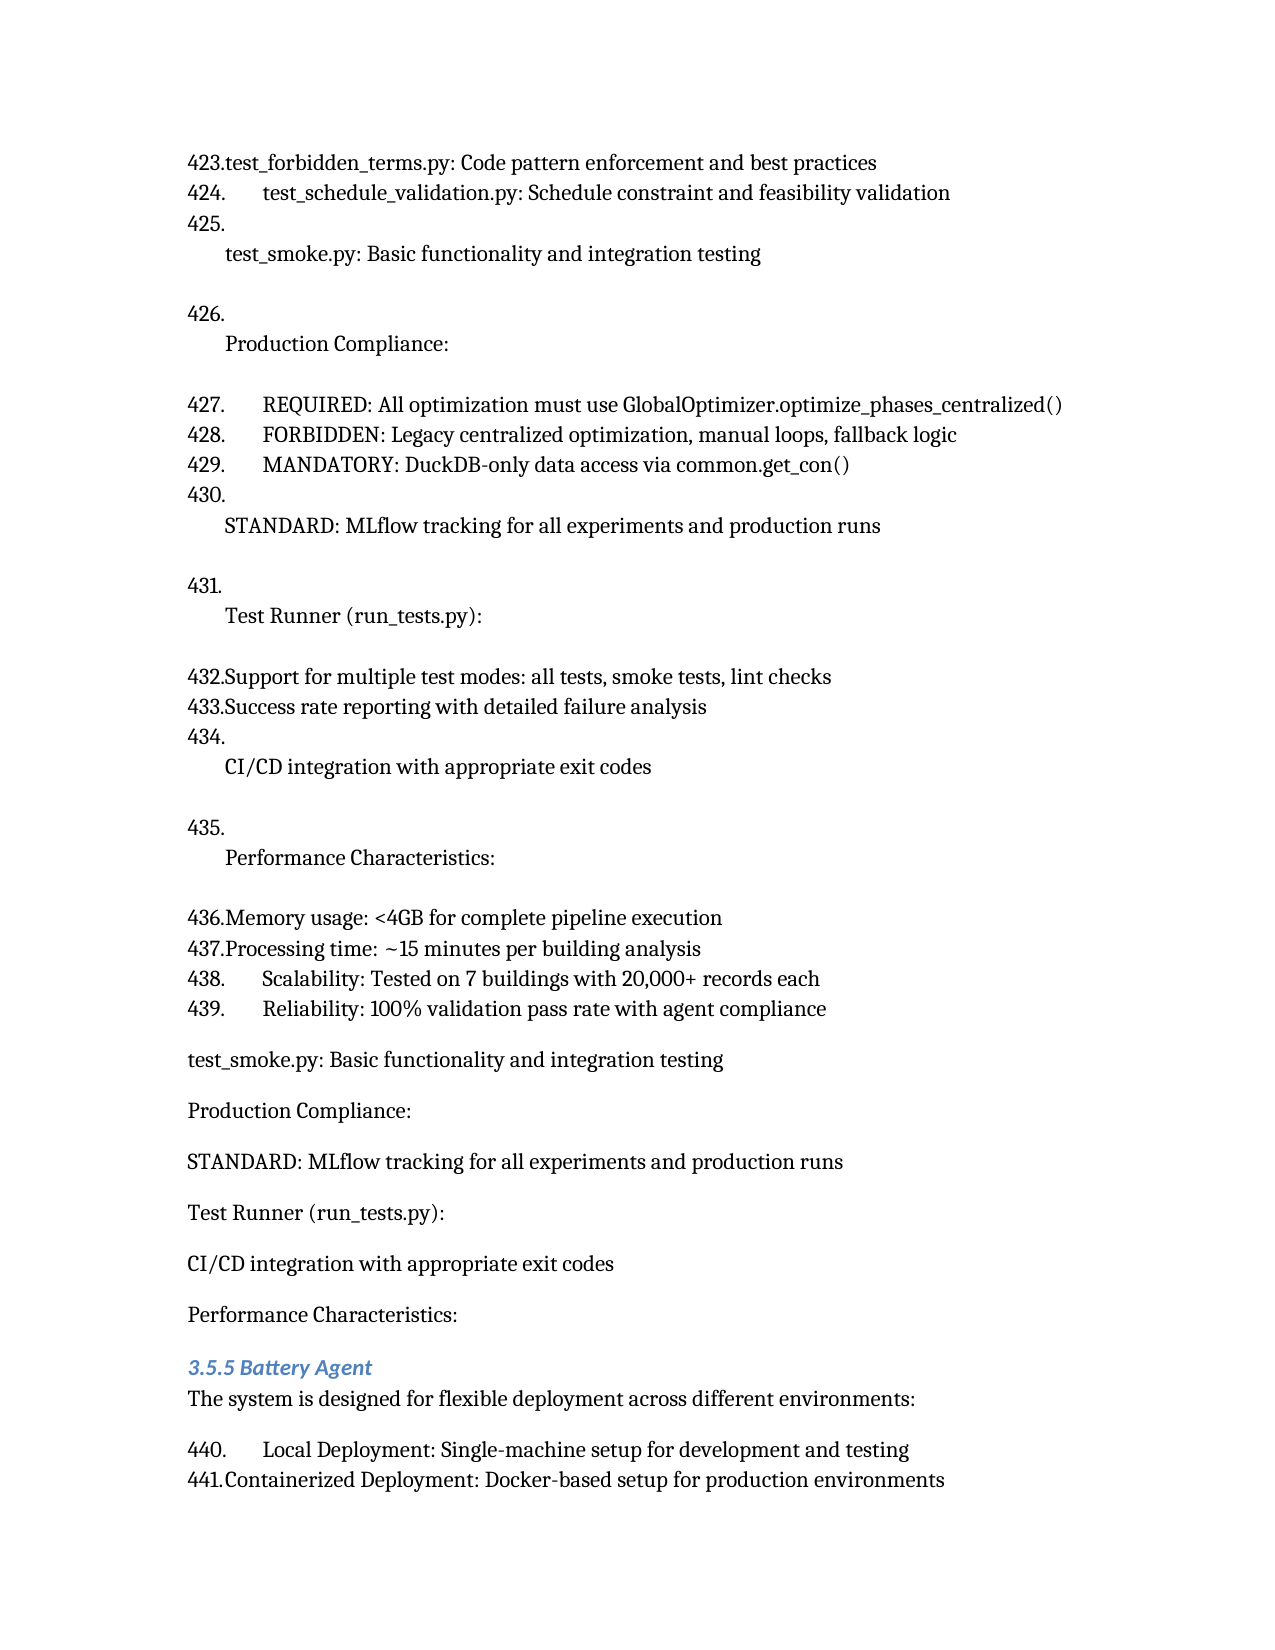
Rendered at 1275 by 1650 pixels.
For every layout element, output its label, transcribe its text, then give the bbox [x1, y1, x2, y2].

list test_smoke.py: Basic functionality and integration testing [187, 210, 1087, 297]
list Scalability: Tested on 7 buildings with 20,000+ records each [187, 966, 1087, 992]
list Success rate reporting with detailed failure analysis [187, 694, 1087, 720]
list test_schedule_validation.py: Schedule constraint and feasibility validation [187, 180, 1087, 207]
text STANDARD: MLflow tracking for all experiments and production runs [187, 1149, 1087, 1175]
list Containerized Deployment: Docker-based setup for production environments [187, 1467, 1087, 1493]
text Production Compliance: [187, 1098, 1087, 1124]
list Local Deployment: Single-machine setup for development and testing [187, 1436, 1087, 1463]
list MANDATORY: DuckDB-only data access via common.get_con() [187, 452, 1087, 478]
list Reliability: 100% validation pass rate with agent compliance [187, 996, 1087, 1022]
list Memory usage: <4GB for complete pipeline execution [187, 905, 1087, 932]
text Test Runner (run_tests.py): [187, 1200, 1087, 1226]
list Performance Characteristics: [187, 814, 1087, 901]
list REQUIRED: All optimization must use GlobalOptimizer.optimize_phases_centralized() [187, 392, 1087, 418]
text Performance Characteristics: [187, 1302, 1087, 1328]
text The system is designed for flexible deployment across different environments: [187, 1385, 1087, 1412]
list Processing time: ~15 minutes per building analysis [187, 935, 1087, 962]
list Production Compliance: [187, 301, 1087, 388]
subtitle 3.5.5 Battery Agent [187, 1353, 1087, 1381]
text CI/CD integration with appropriate exit codes [187, 1251, 1087, 1277]
list FORBIDDEN: Legacy centralized optimization, manual loops, fallback logic [187, 422, 1087, 448]
list Support for multiple test modes: all tests, smoke tests, lint checks [187, 663, 1087, 690]
list STANDARD: MLflow tracking for all experiments and production runs [187, 482, 1087, 569]
list test_forbidden_terms.py: Code pattern enforcement and best practices [187, 150, 1087, 176]
text test_smoke.py: Basic functionality and integration testing [187, 1047, 1087, 1073]
list CI/CD integration with appropriate exit codes [187, 724, 1087, 811]
list Test Runner (run_tests.py): [187, 573, 1087, 660]
